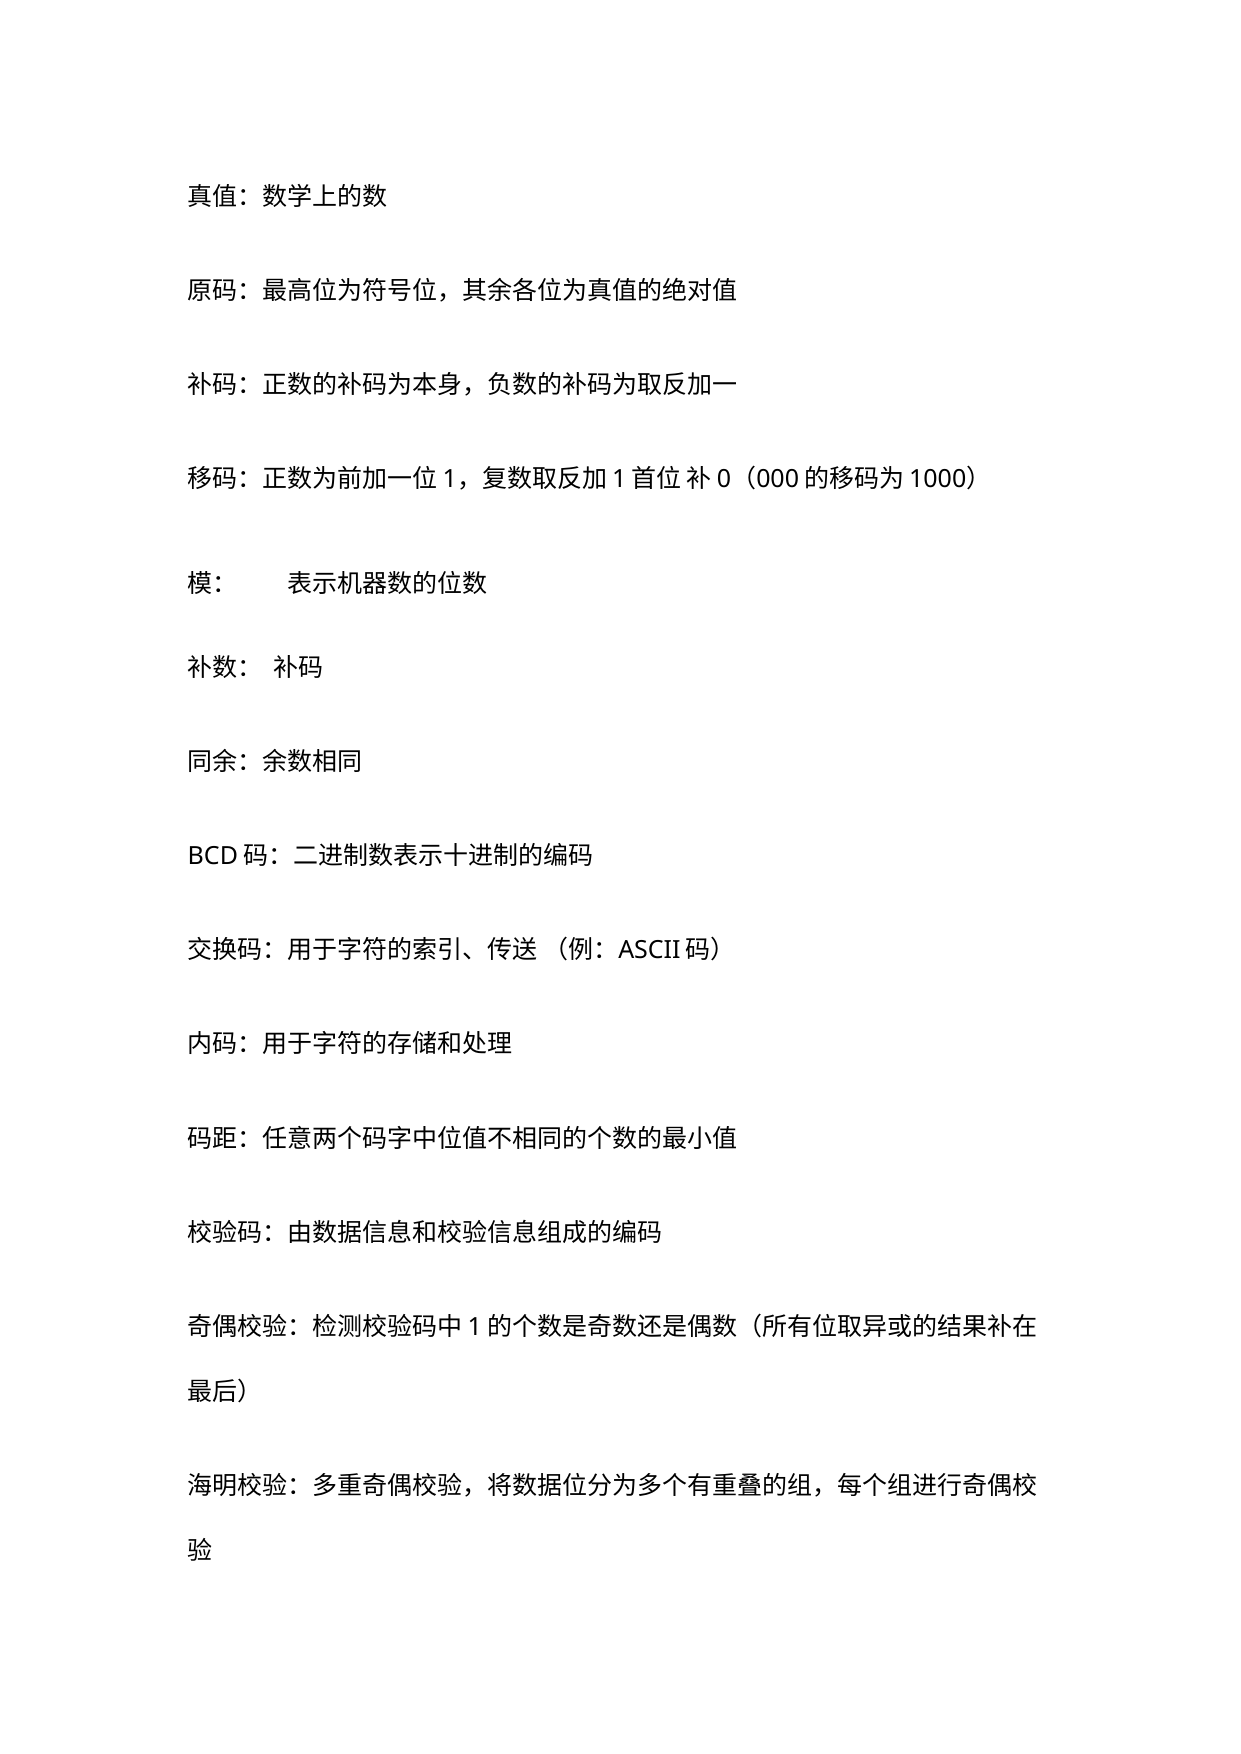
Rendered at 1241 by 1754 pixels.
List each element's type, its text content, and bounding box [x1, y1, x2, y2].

text 同余：余数相同 [187, 727, 1053, 792]
text 移码：正数为前加一位1，复数取反加1首位 补0（000的移码为1000） [187, 444, 1053, 509]
text 奇偶校验：检测校验码中1的个数是奇数还是偶数（所有位取异或的结果补在最后） [187, 1292, 1053, 1422]
text 模：表示机器数的位数 [187, 539, 1053, 604]
text 码距：任意两个码字中位值不相同的个数的最小值 [187, 1104, 1053, 1169]
text 补数： 补码 [187, 633, 1053, 698]
text BCD码：二进制数表示十进制的编码 [187, 821, 1053, 886]
text 原码：最高位为符号位，其余各位为真值的绝对值 [187, 256, 1053, 321]
text 海明校验：多重奇偶校验，将数据位分为多个有重叠的组，每个组进行奇偶校验 [187, 1451, 1053, 1581]
text 补码：正数的补码为本身，负数的补码为取反加一 [187, 350, 1053, 415]
text 真值：数学上的数 [187, 162, 1053, 227]
text 校验码：由数据信息和校验信息组成的编码 [187, 1198, 1053, 1263]
text 交换码：用于字符的索引、传送 （例：ASCII码） [187, 915, 1053, 980]
text 内码：用于字符的存储和处理 [187, 1009, 1053, 1074]
